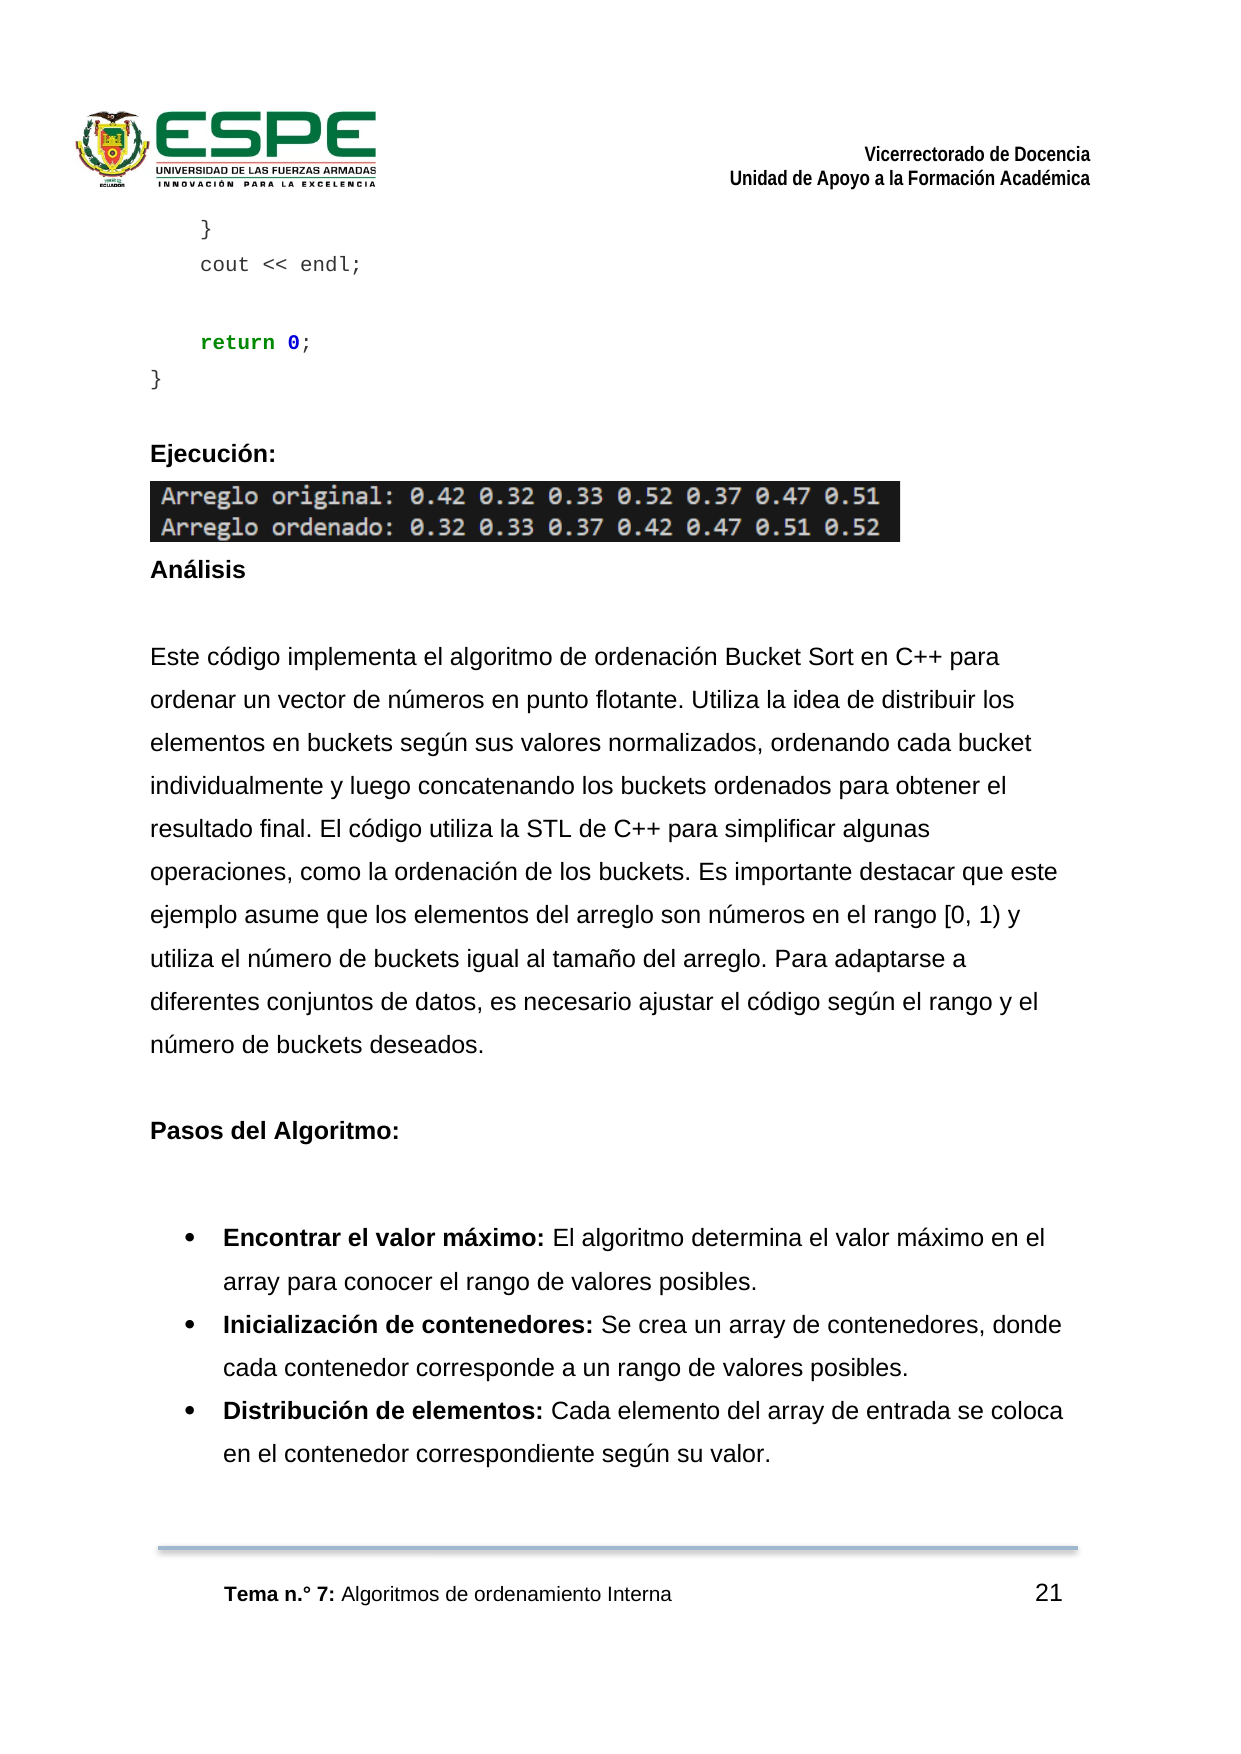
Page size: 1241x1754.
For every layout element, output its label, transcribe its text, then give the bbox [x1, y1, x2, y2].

list Encontrar el valor máximo: El algoritmo determina el valor máximo en el array para conocer el rango de valores posibles. [185, 1223, 1092, 1295]
text Ejecución: [150, 439, 1080, 467]
text Análisis [150, 556, 1080, 584]
list Distribución de elementos: Cada elemento del array de entrada se coloca en el contenedor correspondiente según su valor. [185, 1396, 1092, 1468]
text Este código implementa el algoritmo de ordenación Bucket Sort en C++ para ordenar un vector de números en punto flotante. Utiliza la idea de distribuir los elementos en buckets según sus valores normalizados, ordenando cada bucket individualmente y luego concatenando los buckets ordenados para obtener el resultado final. El código utiliza la STL de C++ para simplificar algunas operaciones, como la ordenación de los buckets. Es importante destacar que este ejemplo asume que los elementos del arreglo son números en el rango [0, 1) y utiliza el número de buckets igual al tamaño del arreglo. Para adaptarse a diferentes conjuntos de datos, es necesario ajustar el código según el rango y el número de buckets deseados. [150, 642, 1080, 1059]
picture [150, 481, 901, 542]
subtitle Pasos del Algoritmo: [150, 1116, 1080, 1145]
list Inicialización de contenedores: Se crea un array de contenedores, donde cada contenedor corresponde a un rango de valores posibles. [185, 1309, 1092, 1382]
picture [75, 111, 376, 187]
